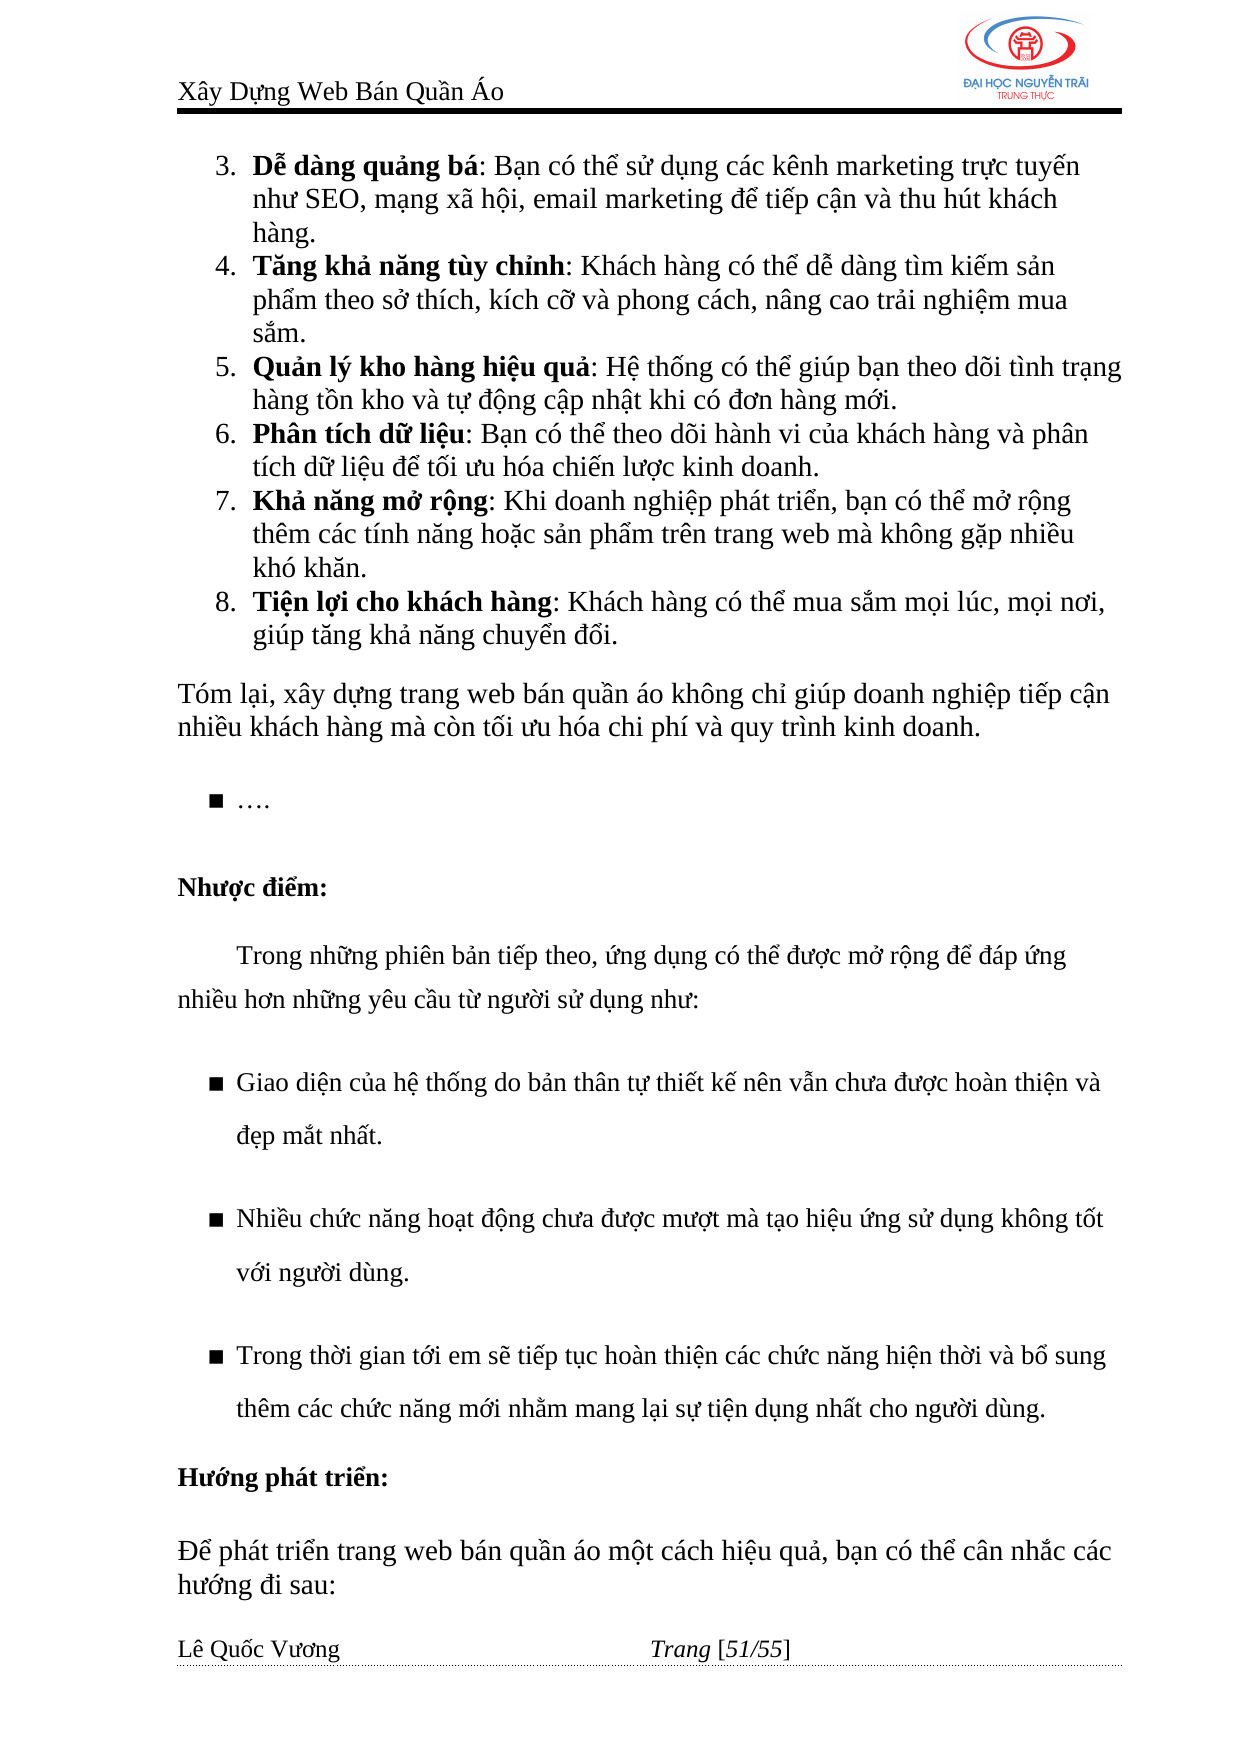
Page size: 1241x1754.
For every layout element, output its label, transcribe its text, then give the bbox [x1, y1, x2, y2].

list Trong thời gian tới em sẽ tiếp tục hoàn thiện các chức năng hiện thời và bổ sung thêm các chức năng mới nhằm mang lại sự tiện dụng nhất cho người dùng. [207, 1324, 1122, 1423]
picture [956, 11, 1095, 104]
text Để phát triển trang web bán quần áo một cách hiệu quả, bạn có thể cân nhắc các hướng đi sau: [177, 1533, 1122, 1600]
text Hướng phát triển: [177, 1461, 1122, 1492]
list Tăng khả năng tùy chỉnh: Khách hàng có thể dễ dàng tìm kiếm sản phẩm theo sở thích, kích cỡ và phong cách, nâng cao trải nghiệm mua sắm. [215, 248, 1122, 349]
list Tiện lợi cho khách hàng: Khách hàng có thể mua sắm mọi lúc, mọi nơi, giúp tăng khả năng chuyển đổi. [215, 584, 1122, 651]
list Phân tích dữ liệu: Bạn có thể theo dõi hành vi của khách hàng và phân tích dữ liệu để tối ưu hóa chiến lược kinh doanh. [215, 416, 1122, 483]
list Nhiều chức năng hoạt động chưa được mượt mà tạo hiệu ứng sử dụng không tốt với người dùng. [207, 1188, 1122, 1287]
list Dễ dàng quảng bá: Bạn có thể sử dụng các kênh marketing trực tuyến như SEO, mạng xã hội, email marketing để tiếp cận và thu hút khách hàng. [215, 148, 1122, 248]
list Giao diện của hệ thống do bản thân tự thiết kế nên vẫn chưa được hoàn thiện và đẹp mắt nhất. [207, 1051, 1122, 1150]
list Khả năng mở rộng: Khi doanh nghiệp phát triển, bạn có thể mở rộng thêm các tính năng hoặc sản phẩm trên trang web mà không gặp nhiều khó khăn. [215, 483, 1122, 584]
text Tóm lại, xây dựng trang web bán quần áo không chỉ giúp doanh nghiệp tiếp cận nhiều khách hàng mà còn tối ưu hóa chi phí và quy trình kinh doanh. [177, 676, 1122, 743]
text Nhược điểm: [177, 871, 1122, 902]
list Quản lý kho hàng hiệu quả: Hệ thống có thể giúp bạn theo dõi tình trạng hàng tồn kho và tự động cập nhật khi có đơn hàng mới. [215, 349, 1122, 416]
list …. [207, 768, 1122, 823]
text Trong những phiên bản tiếp theo, ứng dụng có thể được mở rộng để đáp ứng nhiều hơn những yêu cầu từ người sử dụng như: [177, 939, 1122, 1014]
